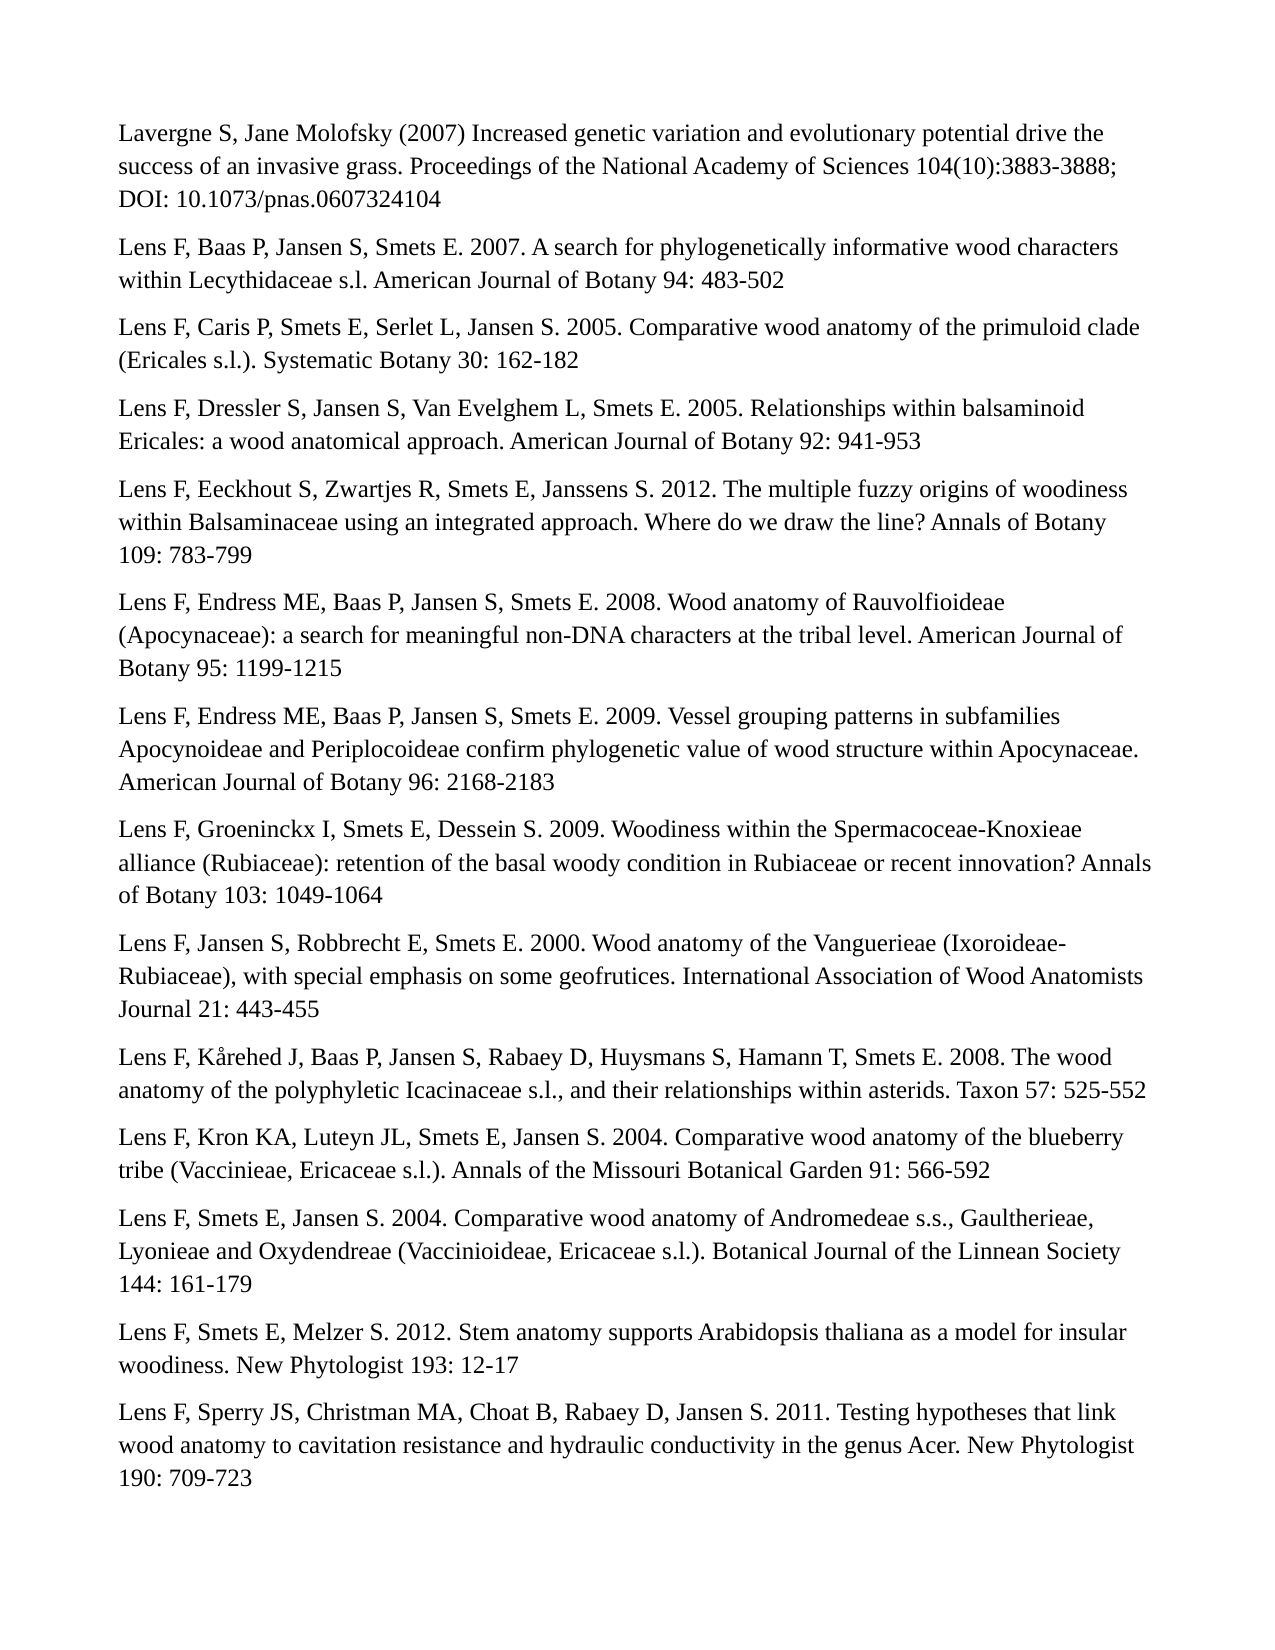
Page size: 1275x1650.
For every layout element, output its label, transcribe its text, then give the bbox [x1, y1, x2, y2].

text Lens F, Sperry JS, Christman MA, Choat B, Rabaey D, Jansen S. 2011. Testing hypotheses that link wood anatomy to cavitation resistance and hydraulic conductivity in the genus Acer. New Phytologist 190: 709-723 [118, 1397, 1157, 1492]
text Lens F, Kron KA, Luteyn JL, Smets E, Jansen S. 2004. Comparative wood anatomy of the blueberry tribe (Vaccinieae, Ericaceae s.l.). Annals of the Missouri Botanical Garden 91: 566-592 [118, 1122, 1157, 1184]
text Lavergne S, Jane Molofsky (2007) Increased genetic variation and evolutionary potential drive the success of an invasive grass. Proceedings of the National Academy of Sciences 104(10):3883-3888; DOI: 10.1073/pnas.0607324104 [118, 118, 1157, 213]
text Lens F, Dressler S, Jansen S, Van Evelghem L, Smets E. 2005. Relationships within balsaminoid Ericales: a wood anatomical approach. American Journal of Botany 92: 941-953 [118, 393, 1157, 455]
text Lens F, Smets E, Jansen S. 2004. Comparative wood anatomy of Andromedeae s.s., Gaultherieae, Lyonieae and Oxydendreae (Vaccinioideae, Ericaceae s.l.). Botanical Journal of the Linnean Society 144: 161-179 [118, 1203, 1157, 1298]
text Lens F, Jansen S, Robbrecht E, Smets E. 2000. Wood anatomy of the Vanguerieae (Ixoroideae-Rubiaceae), with special emphasis on some geofrutices. International Association of Wood Anatomists Journal 21: 443-455 [118, 928, 1157, 1023]
text Lens F, Kårehed J, Baas P, Jansen S, Rabaey D, Huysmans S, Hamann T, Smets E. 2008. The wood anatomy of the polyphyletic Icacinaceae s.l., and their relationships within asterids. Taxon 57: 525-552 [118, 1042, 1157, 1104]
text Lens F, Smets E, Melzer S. 2012. Stem anatomy supports Arabidopsis thaliana as a model for insular woodiness. New Phytologist 193: 12-17 [118, 1317, 1157, 1378]
text Lens F, Caris P, Smets E, Serlet L, Jansen S. 2005. Comparative wood anatomy of the primuloid clade (Ericales s.l.). Systematic Botany 30: 162-182 [118, 312, 1157, 374]
text Lens F, Baas P, Jansen S, Smets E. 2007. A search for phylogenetically informative wood characters within Lecythidaceae s.l. American Journal of Botany 94: 483-502 [118, 232, 1157, 293]
text Lens F, Groeninckx I, Smets E, Dessein S. 2009. Woodiness within the Spermacoceae-Knoxieae alliance (Rubiaceae): retention of the basal woody condition in Rubiaceae or recent innovation? Annals of Botany 103: 1049-1064 [118, 814, 1157, 909]
text Lens F, Endress ME, Baas P, Jansen S, Smets E. 2008. Wood anatomy of Rauvolfioideae (Apocynaceae): a search for meaningful non-DNA characters at the tribal level. American Journal of Botany 95: 1199-1215 [118, 587, 1157, 682]
text Lens F, Endress ME, Baas P, Jansen S, Smets E. 2009. Vessel grouping patterns in subfamilies Apocynoideae and Periplocoideae confirm phylogenetic value of wood structure within Apocynaceae. American Journal of Botany 96: 2168-2183 [118, 701, 1157, 796]
text Lens F, Eeckhout S, Zwartjes R, Smets E, Janssens S. 2012. The multiple fuzzy origins of woodiness within Balsaminaceae using an integrated approach. Where do we draw the line? Annals of Botany 109: 783-799 [118, 474, 1157, 568]
